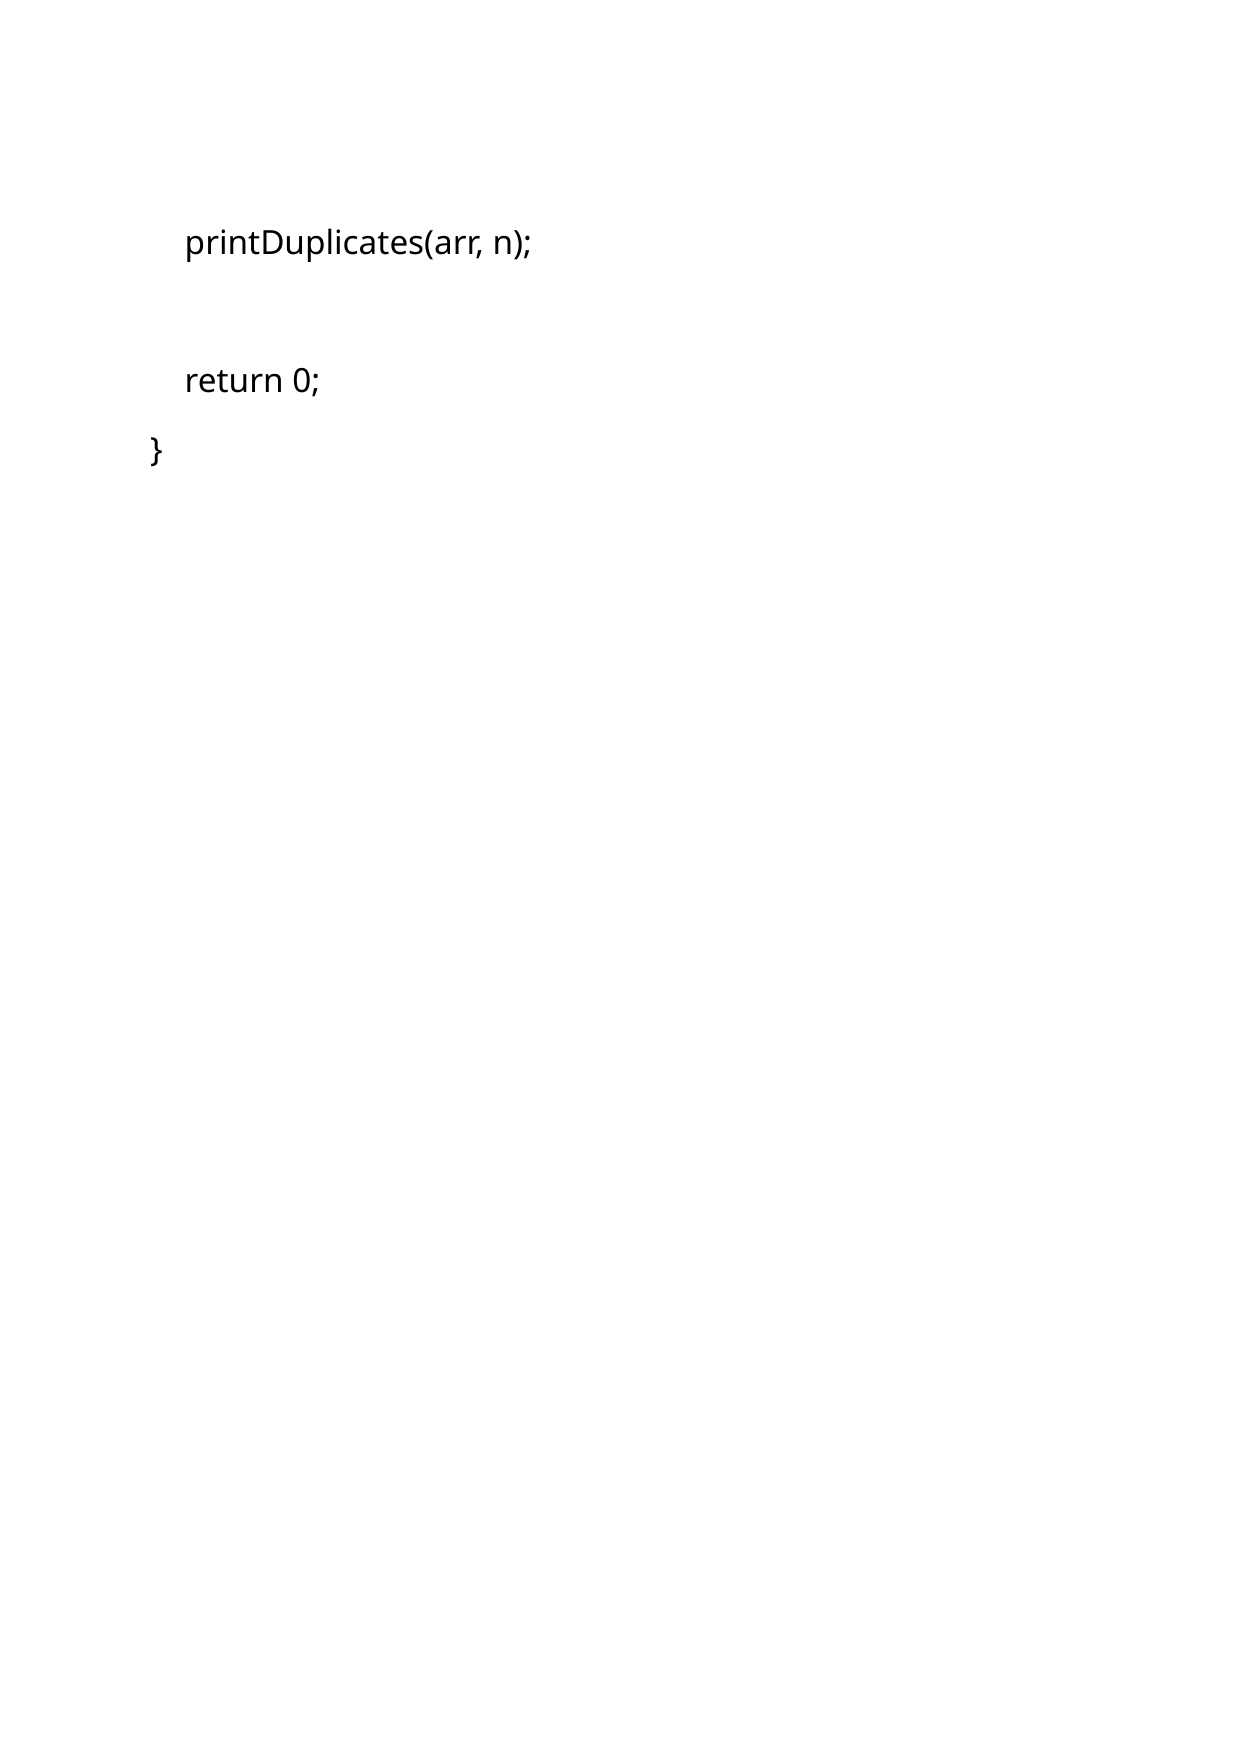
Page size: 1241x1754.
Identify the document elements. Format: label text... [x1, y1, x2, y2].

text } [150, 425, 1090, 471]
text return 0; [150, 357, 1090, 402]
text printDuplicates(arr, n); [150, 219, 1090, 264]
